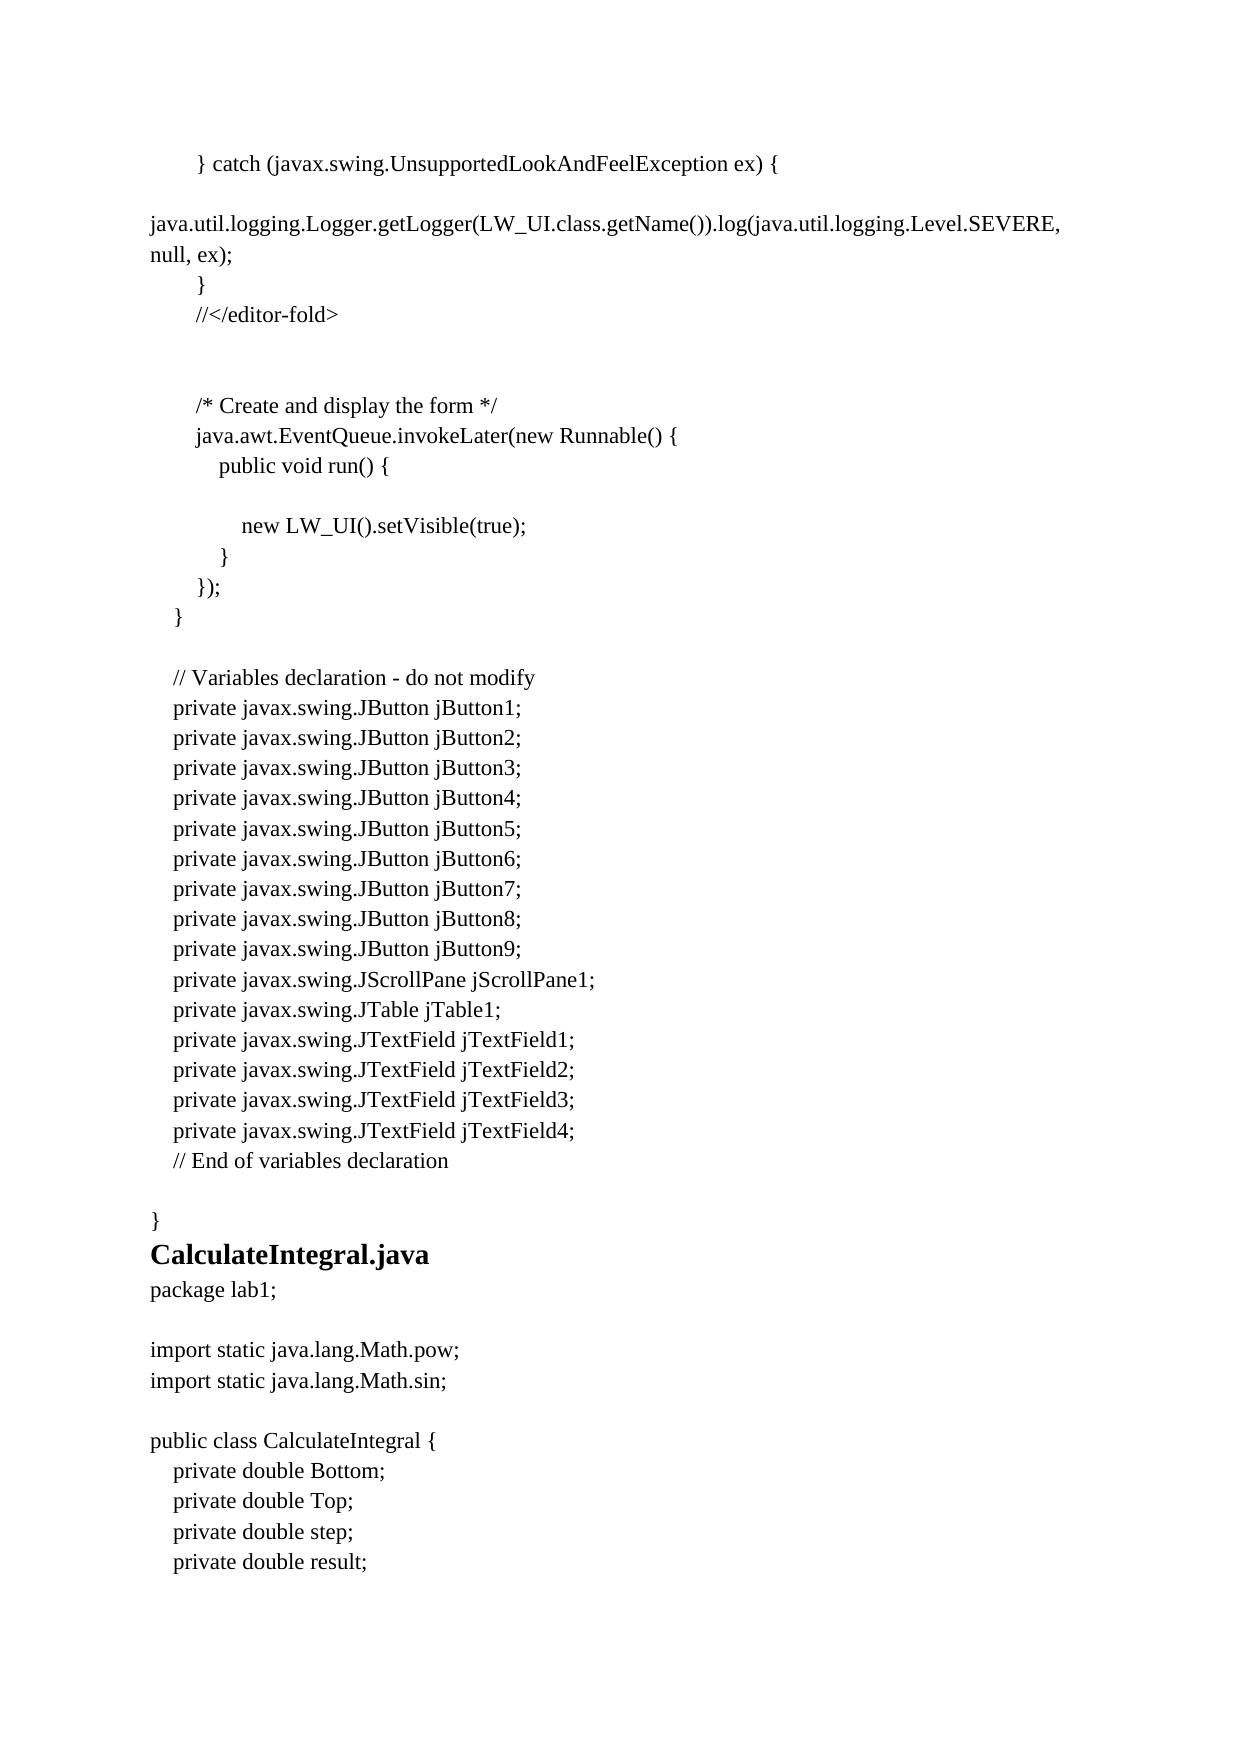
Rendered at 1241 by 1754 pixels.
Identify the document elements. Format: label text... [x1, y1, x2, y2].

text //</editor-fold> [150, 301, 1090, 327]
text private javax.swing.JTextField jTextField2; [150, 1056, 1090, 1083]
text private double Bottom; [150, 1457, 1090, 1484]
text private double result; [150, 1548, 1090, 1574]
text } [150, 543, 1090, 569]
text } [150, 603, 1090, 629]
text private javax.swing.JButton jButton8; [150, 905, 1090, 932]
text private javax.swing.JTextField jTextField1; [150, 1026, 1090, 1052]
text private double Top; [150, 1487, 1090, 1514]
text private javax.swing.JButton jButton1; [150, 694, 1090, 720]
text private javax.swing.JButton jButton2; [150, 724, 1090, 750]
text private javax.swing.JTextField jTextField4; [150, 1117, 1090, 1143]
text package lab1; [150, 1276, 1090, 1302]
text } [150, 271, 1090, 297]
text private javax.swing.JButton jButton4; [150, 784, 1090, 811]
text private javax.swing.JButton jButton6; [150, 845, 1090, 871]
text public class CalculateIntegral { [150, 1427, 1090, 1453]
text new LW_UI().setVisible(true); [150, 512, 1090, 539]
text java.awt.EventQueue.invokeLater(new Runnable() { [150, 422, 1090, 448]
text // Variables declaration - do not modify [150, 663, 1090, 690]
text }); [150, 573, 1090, 599]
text CalculateIntegral.java [150, 1237, 1090, 1271]
text private double step; [150, 1518, 1090, 1544]
text private javax.swing.JTextField jTextField3; [150, 1086, 1090, 1113]
text private javax.swing.JScrollPane jScrollPane1; [150, 966, 1090, 992]
text } [150, 1207, 1090, 1234]
text private javax.swing.JButton jButton9; [150, 935, 1090, 962]
text // End of variables declaration [150, 1147, 1090, 1173]
text private javax.swing.JButton jButton3; [150, 754, 1090, 781]
text } catch (javax.swing.UnsupportedLookAndFeelException ex) { [150, 150, 1090, 176]
text import static java.lang.Math.pow; [150, 1336, 1090, 1363]
text public void run() { [150, 452, 1090, 478]
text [150, 180, 1090, 267]
text /* Create and display the form */ [150, 392, 1090, 418]
text private javax.swing.JTable jTable1; [150, 996, 1090, 1022]
text private javax.swing.JButton jButton5; [150, 814, 1090, 841]
text import static java.lang.Math.sin; [150, 1367, 1090, 1393]
text private javax.swing.JButton jButton7; [150, 875, 1090, 901]
